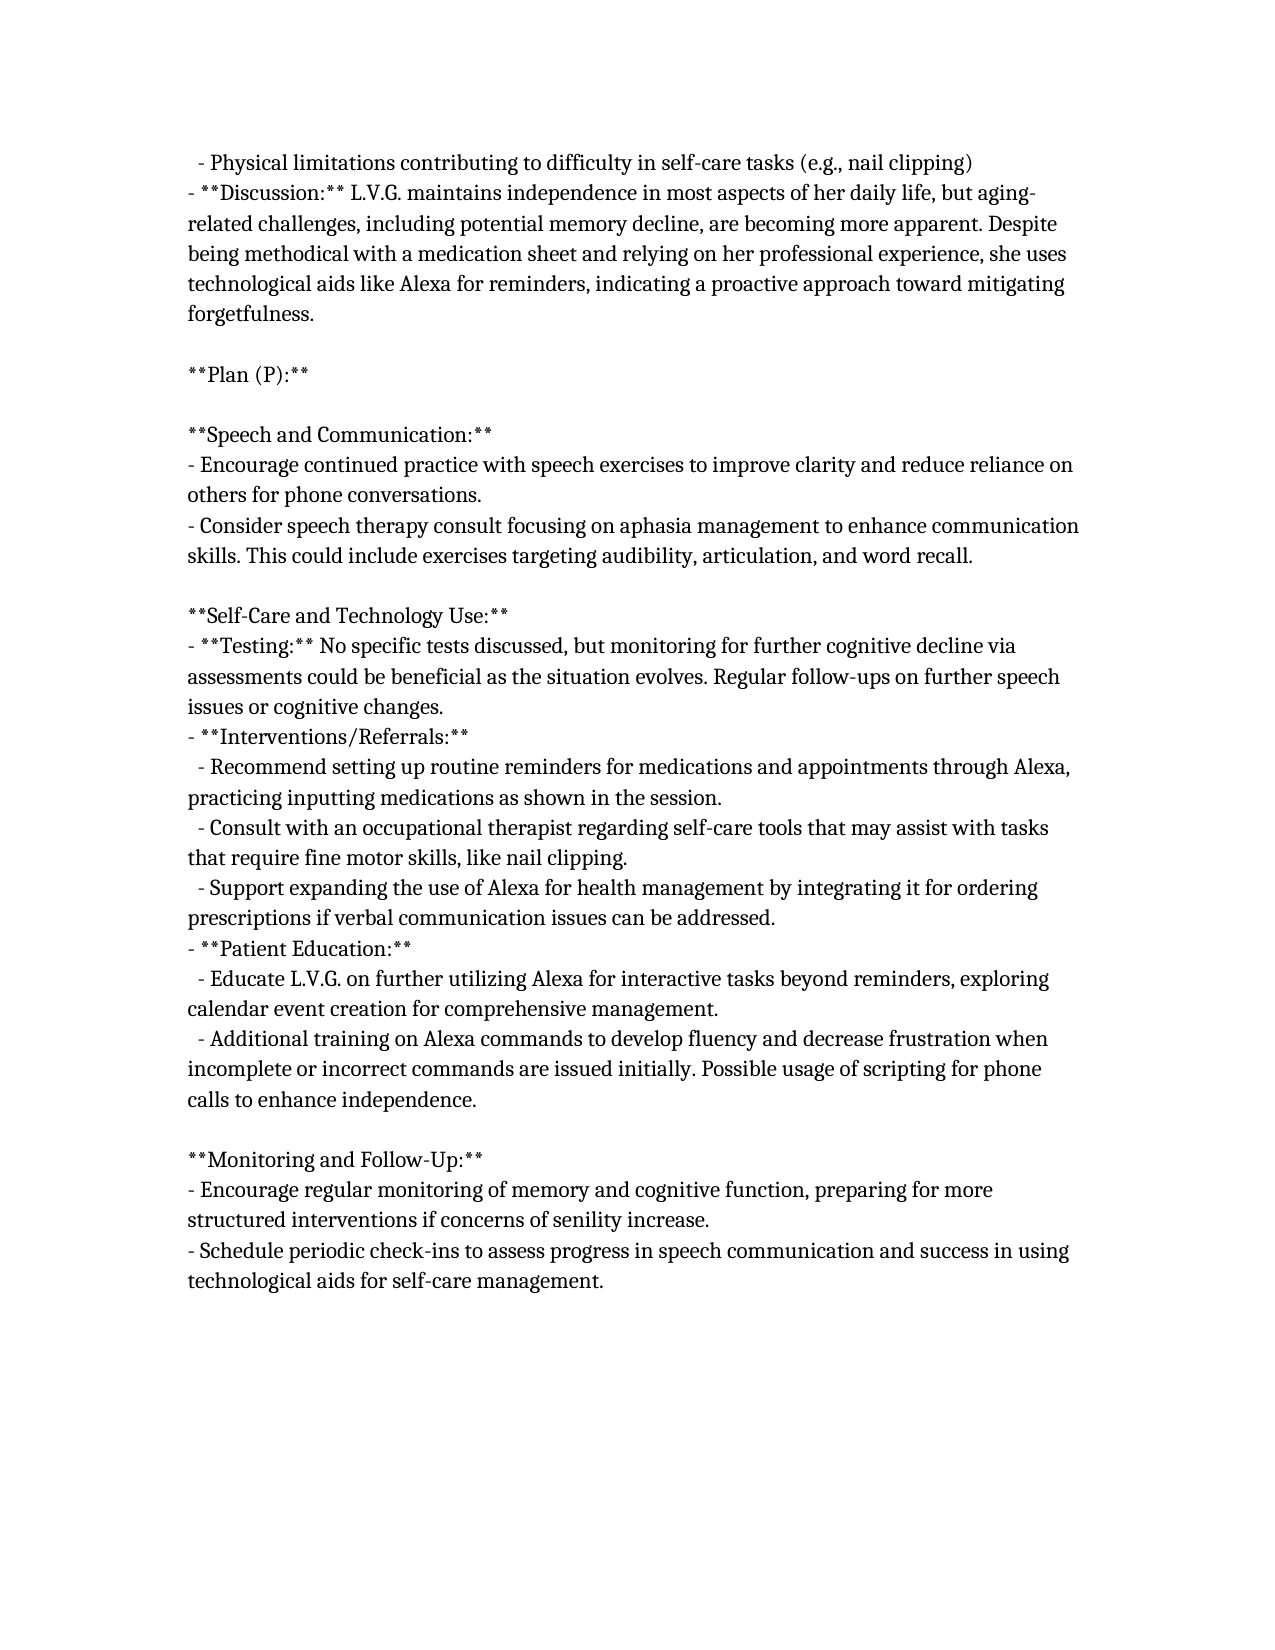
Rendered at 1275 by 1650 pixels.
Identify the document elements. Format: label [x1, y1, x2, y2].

text [187, 150, 1087, 1294]
